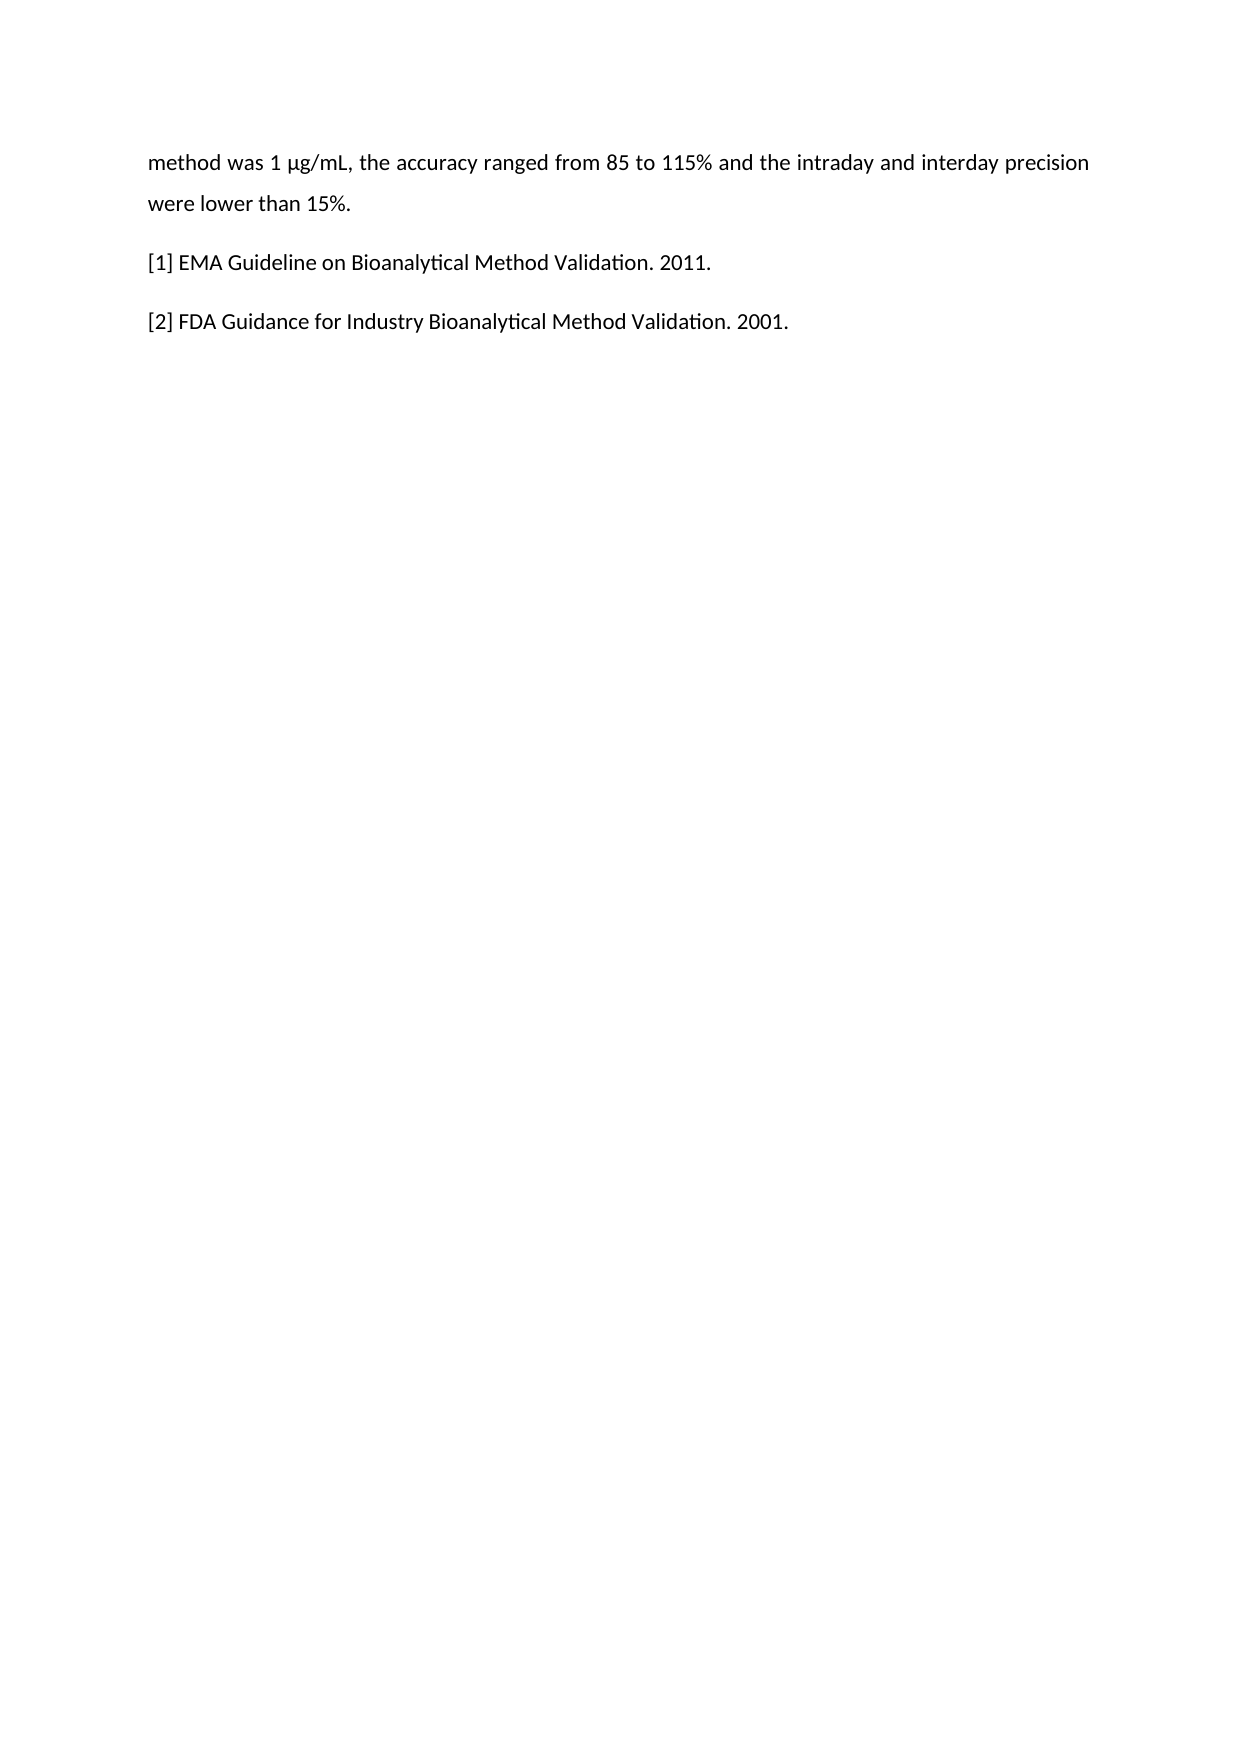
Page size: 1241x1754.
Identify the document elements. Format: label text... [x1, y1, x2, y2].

text [2] FDA Guidance for Industry Bioanalytical Method Validation. 2001. [148, 307, 1093, 335]
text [148, 148, 1093, 218]
text [1] EMA Guideline on Bioanalytical Method Validation. 2011. [148, 248, 1093, 276]
